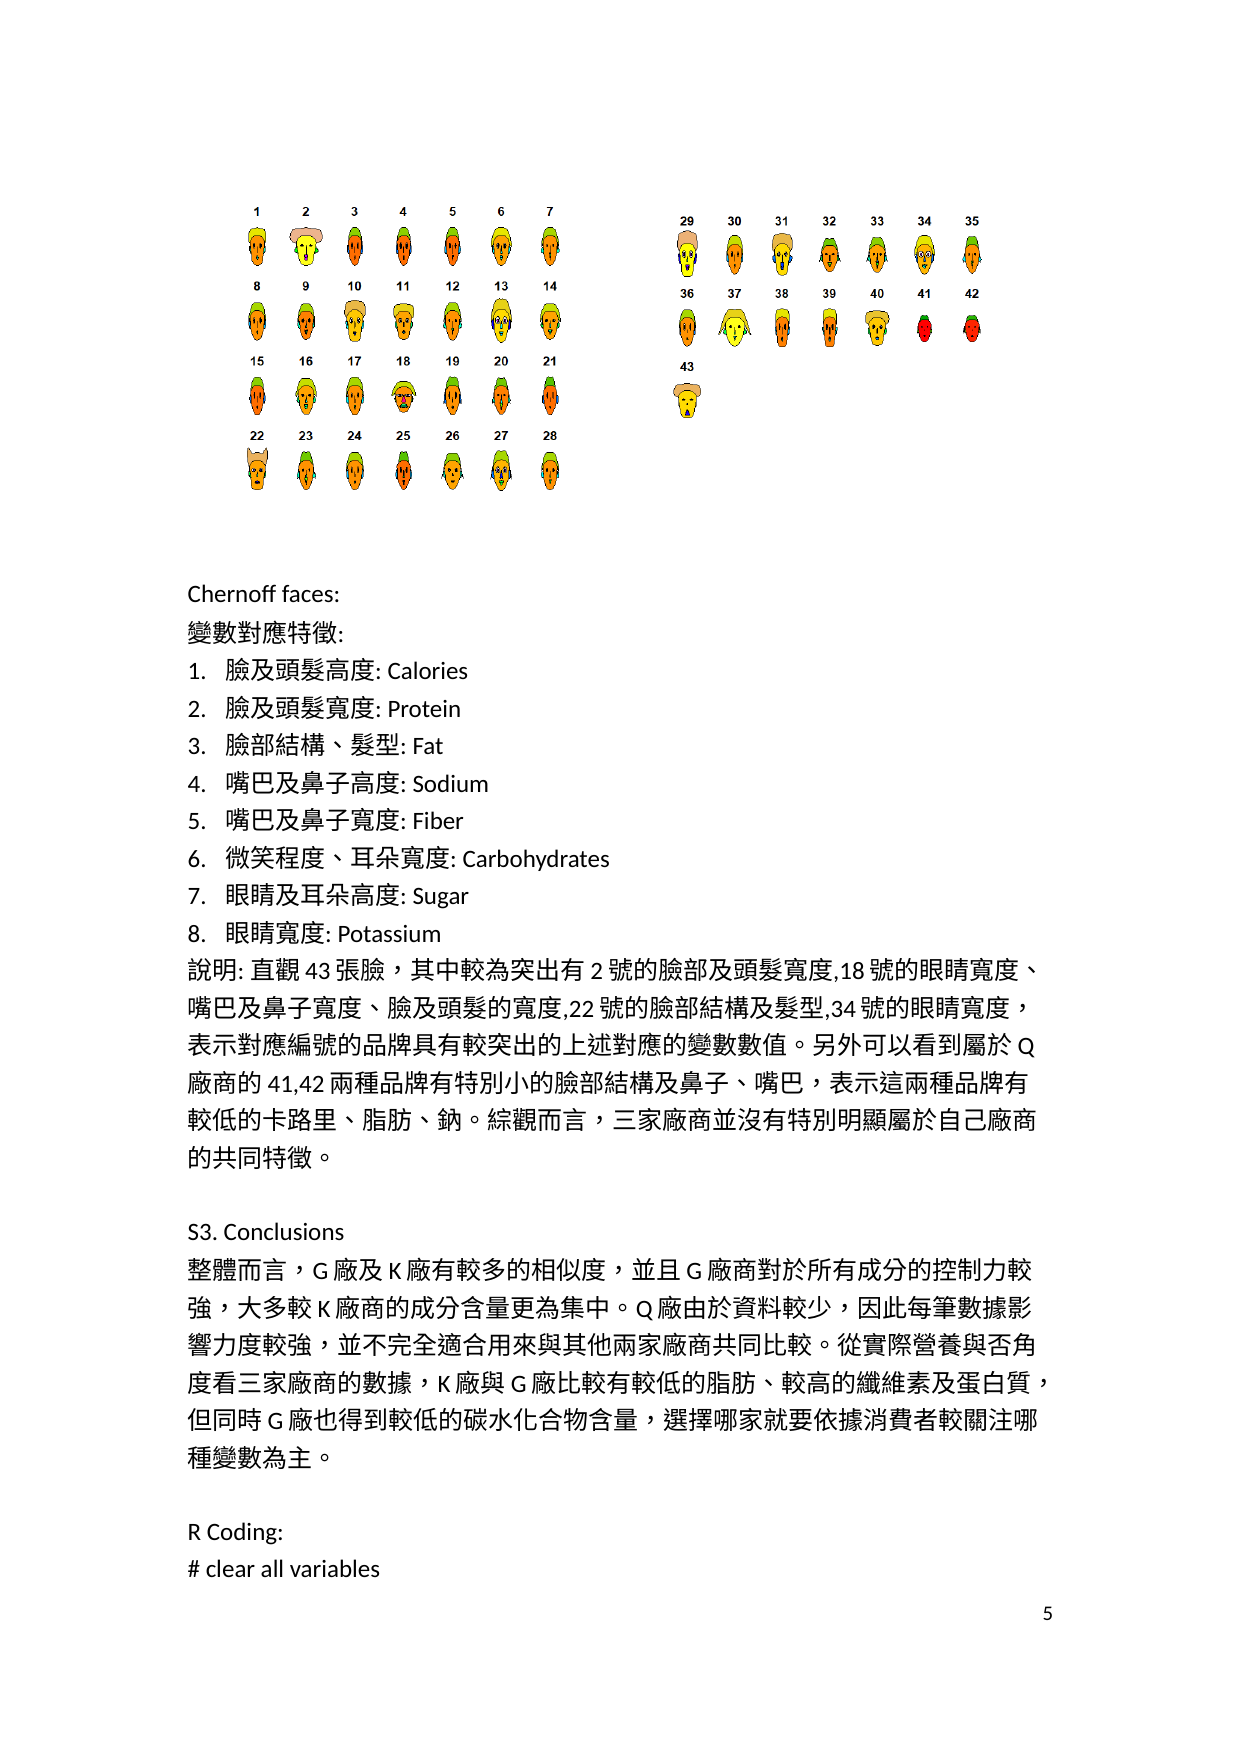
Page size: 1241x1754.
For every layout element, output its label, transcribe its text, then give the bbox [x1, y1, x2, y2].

list 微笑程度、耳朵寬度: Carbohydrates [187, 837, 1053, 875]
text 說明: 直觀43張臉，其中較為突出有2號的臉部及頭髮寬度,18號的眼睛寬度、嘴巴及鼻子寬度、臉及頭髮的寬度,22號的臉部結構及髮型,34號的眼睛寬度，表示對應編號的品牌具有較突出的上述對應的變數數值。另外可以看到屬於Q廠商的41,42兩種品牌有特別小的臉部結構及鼻子、嘴巴，表示這兩種品牌有較低的卡路里、脂肪、鈉。綜觀而言，三家廠商並沒有特別明顯屬於自己廠商的共同特徵。 [187, 950, 1053, 1175]
picture [187, 162, 1040, 553]
list 眼睛寬度: Potassium [187, 912, 1053, 950]
text # clear all variables [187, 1550, 1053, 1587]
text 整體而言，G廠及K廠有較多的相似度，並且G廠商對於所有成分的控制力較強，大多較K廠商的成分含量更為集中。Q廠由於資料較少，因此每筆數據影響力度較強，並不完全適合用來與其他兩家廠商共同比較。從實際營養與否角度看三家廠商的數據，K廠與G廠比較有較低的脂肪、較高的纖維素及蛋白質，但同時G廠也得到較低的碳水化合物含量，選擇哪家就要依據消費者較關注哪種變數為主。 [187, 1250, 1053, 1475]
list 臉部結構、髮型: Fat [187, 725, 1053, 762]
list 眼睛及耳朵高度: Sugar [187, 875, 1053, 912]
text R Coding: [187, 1512, 1053, 1550]
list 臉及頭髮高度: Calories [187, 650, 1053, 687]
list 臉及頭髮寬度: Protein [187, 687, 1053, 725]
list 嘴巴及鼻子高度: Sodium [187, 762, 1053, 800]
text 變數對應特徵: [187, 612, 1053, 650]
text S3. Conclusions [187, 1212, 1053, 1250]
list 嘴巴及鼻子寬度: Fiber [187, 800, 1053, 837]
text Chernoff faces: [187, 575, 1053, 612]
